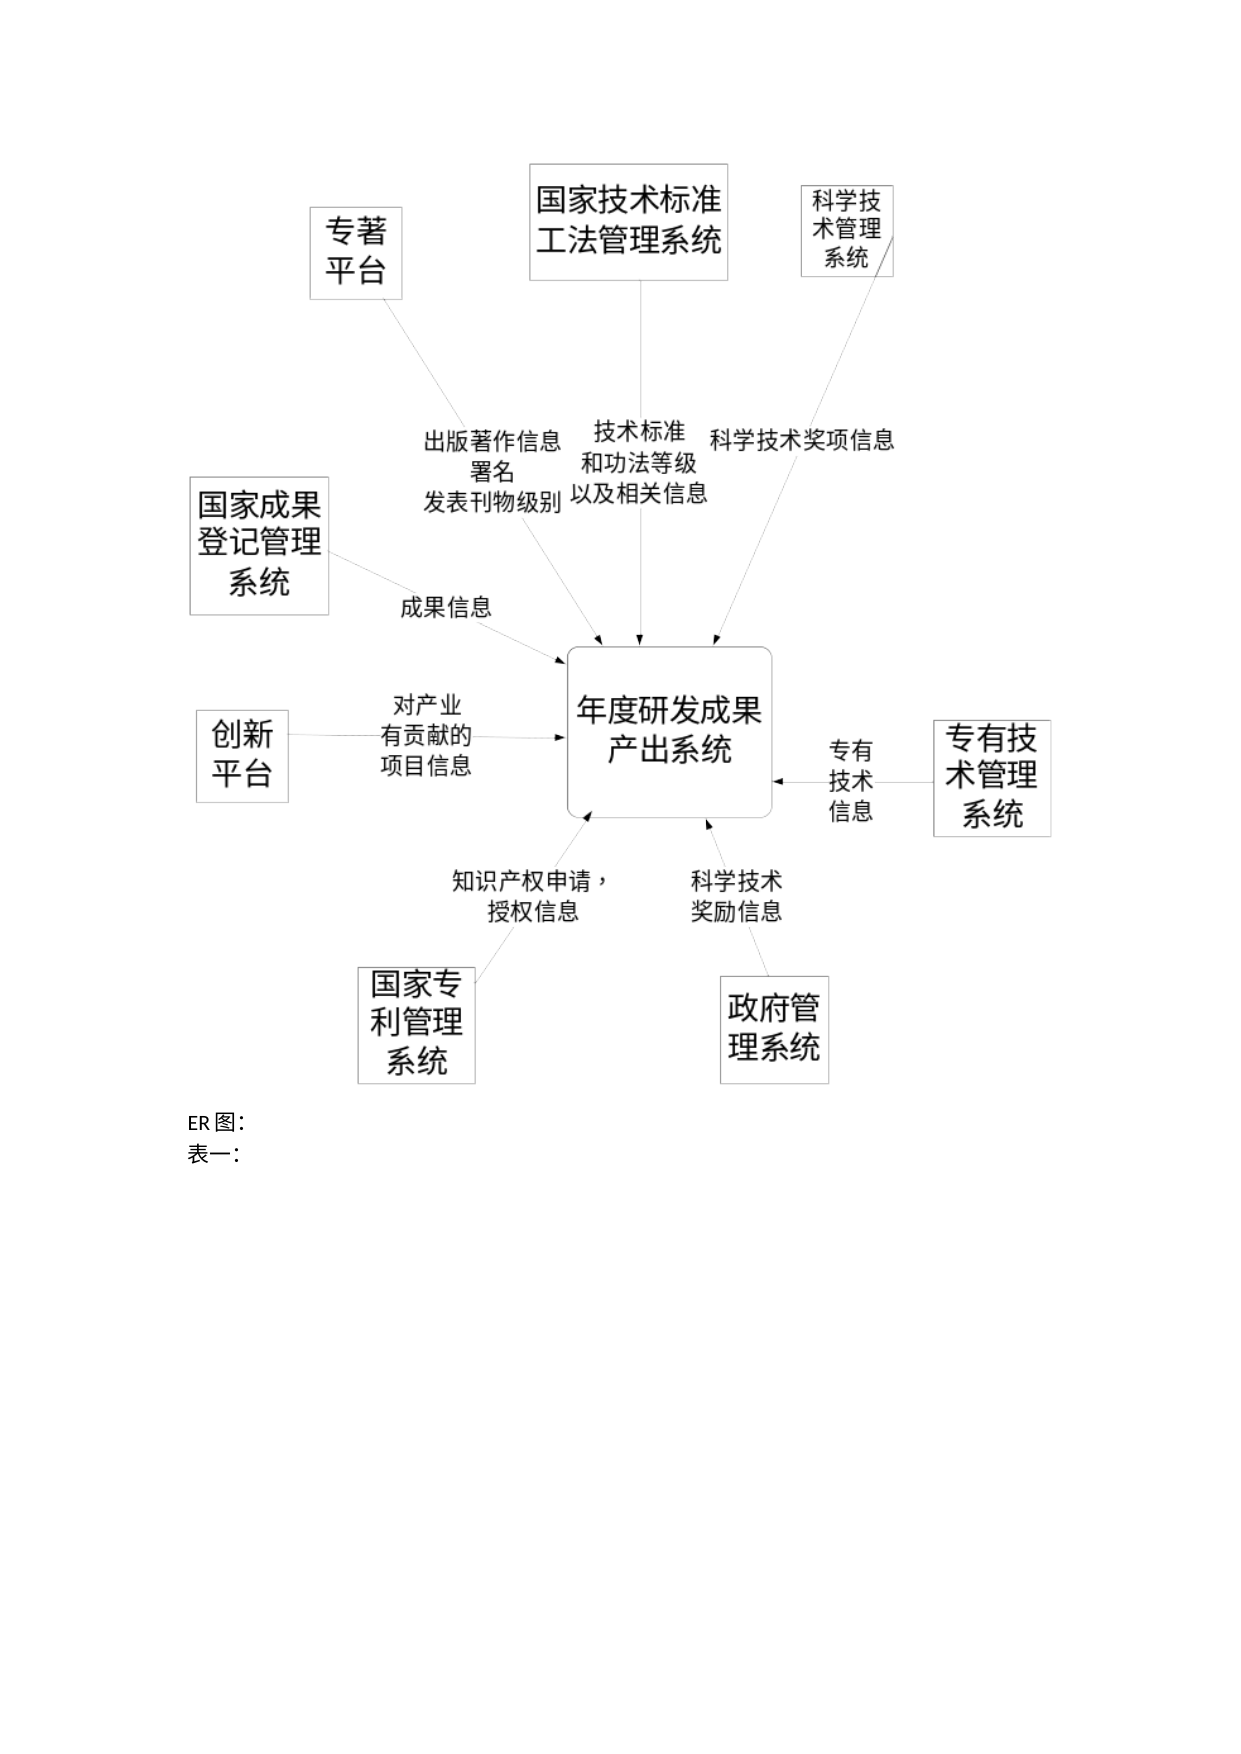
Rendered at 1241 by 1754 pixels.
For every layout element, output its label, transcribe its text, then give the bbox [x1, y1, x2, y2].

list 表一： [187, 1137, 1053, 1169]
list ER图： [187, 1104, 1053, 1137]
